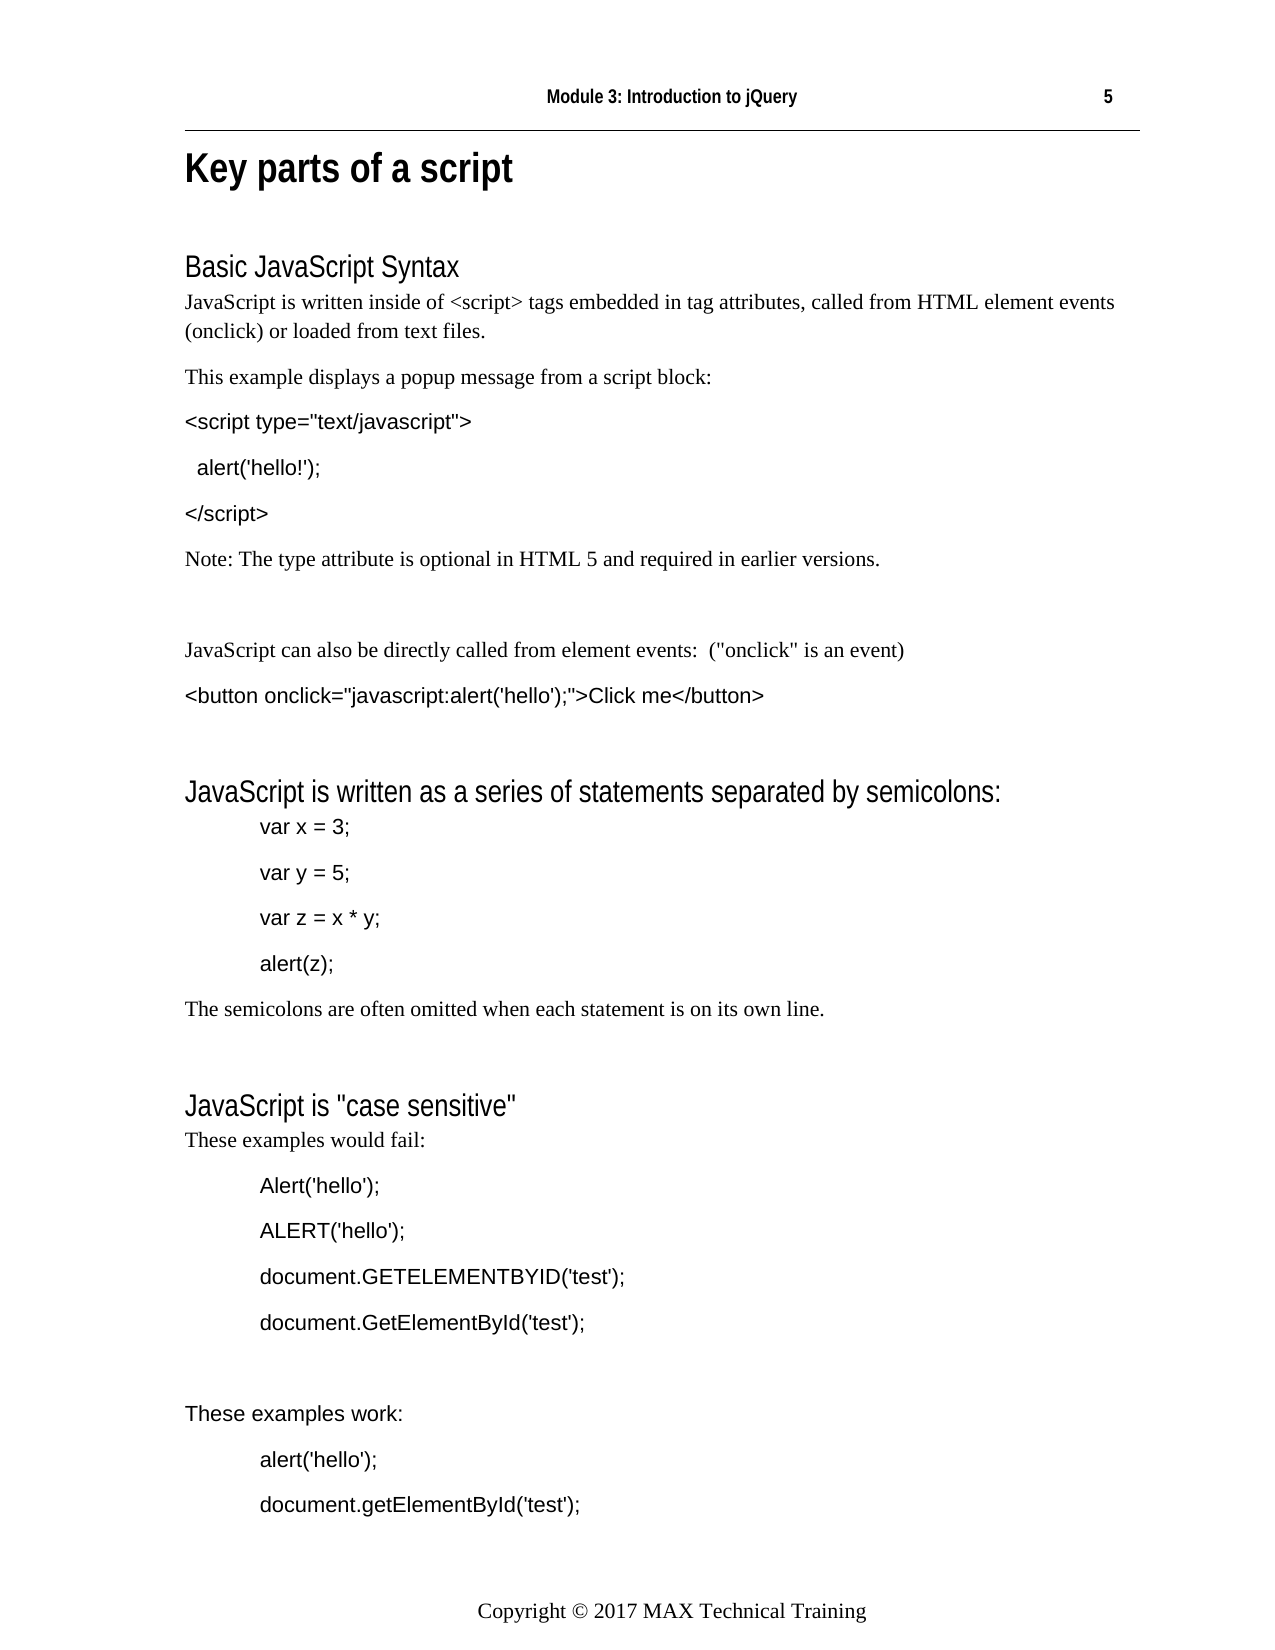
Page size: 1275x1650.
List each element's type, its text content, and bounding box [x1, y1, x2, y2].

text These examples work: [184, 1401, 1140, 1426]
text </script> [184, 501, 1140, 526]
text <script type="text/javascript"> [184, 409, 1140, 434]
text var y = 5; [259, 859, 1140, 885]
text var x = 3; [259, 814, 1140, 839]
text The semicolons are often omitted when each statement is on its own line. [184, 996, 1140, 1022]
text document.GetElementById('test'); [259, 1310, 1140, 1335]
text JavaScript can also be directly called from element events: ("onclick" is an event) [184, 637, 1140, 663]
text Alert('hello'); [259, 1173, 1140, 1198]
text alert(z); [259, 951, 1140, 976]
text <button onclick="javascript:alert('hello');">Click me</button> [184, 683, 1140, 708]
text document.getElementById('test'); [259, 1492, 1140, 1517]
text ALERT('hello'); [259, 1218, 1140, 1244]
text JavaScript is written inside of <script> tags embedded in tag attributes, called from HTML element events (onclick) or loaded from text files. [184, 289, 1140, 343]
subtitle JavaScript is written as a series of statements separated by semicolons: [184, 774, 1140, 810]
subtitle Key parts of a script [184, 146, 1140, 191]
subtitle JavaScript is "case sensitive" [184, 1088, 1140, 1123]
text These examples would fail: [184, 1127, 1140, 1152]
text document.GETELEMENTBYID('test'); [259, 1264, 1140, 1289]
text alert('hello!'); [184, 455, 1140, 480]
text This example displays a popup message from a script block: [184, 364, 1140, 389]
subtitle Basic JavaScript Syntax [184, 249, 1140, 285]
text var z = x * y; [259, 905, 1140, 930]
text Note: The type attribute is optional in HTML 5 and required in earlier versions. [184, 546, 1140, 571]
text alert('hello'); [259, 1447, 1140, 1472]
